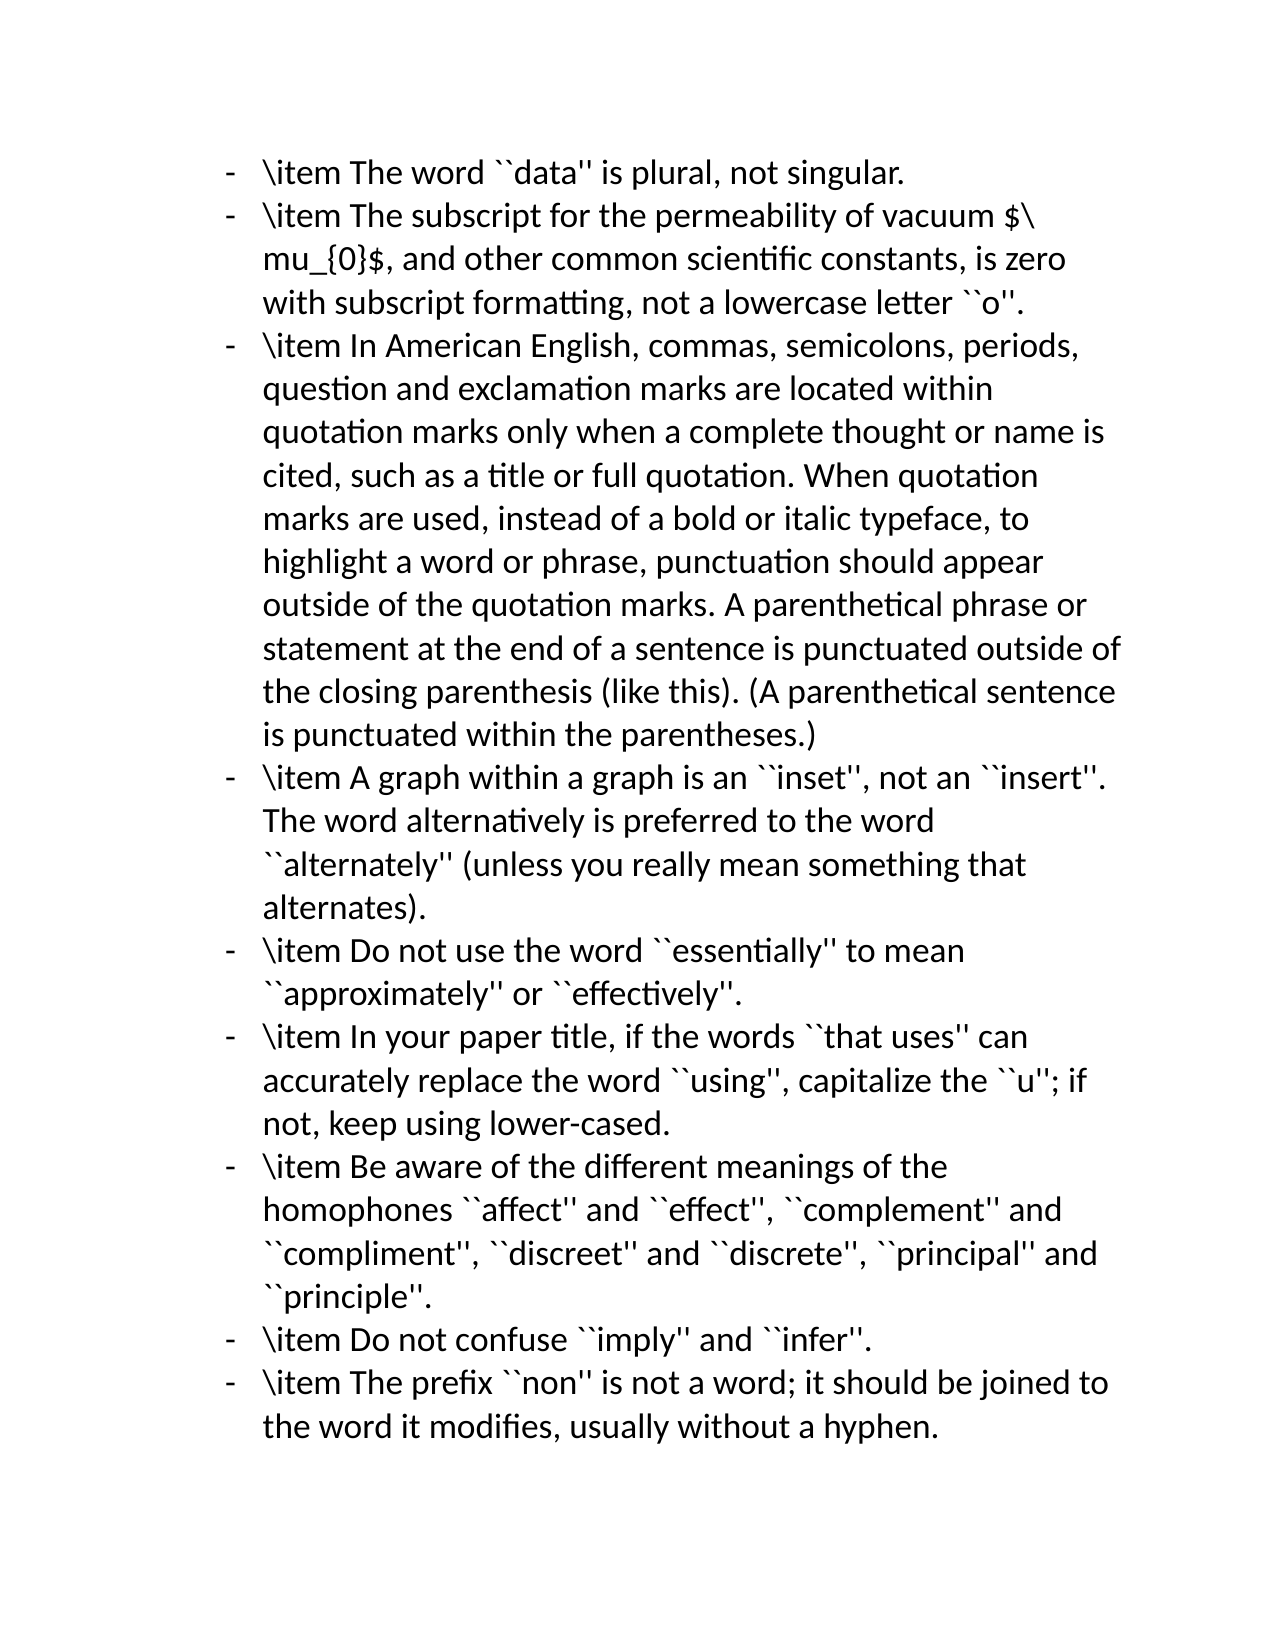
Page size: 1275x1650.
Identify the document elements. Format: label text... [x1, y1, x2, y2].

list \item In American English, commas, semicolons, periods, question and exclamation marks are located within quotation marks only when a complete thought or name is cited, such as a title or full quotation. When quotation marks are used, instead of a bold or italic typeface, to highlight a word or phrase, punctuation should appear outside of the quotation marks. A parenthetical phrase or statement at the end of a sentence is punctuated outside of the closing parenthesis (like this). (A parenthetical sentence is punctuated within the parentheses.) [225, 323, 1125, 755]
list \item Do not confuse ``imply'' and ``infer''. [225, 1317, 1125, 1360]
list \item The subscript for the permeability of vacuum $\mu_{0}$, and other common scientific constants, is zero with subscript formatting, not a lowercase letter ``o''. [225, 193, 1125, 323]
list \item In your paper title, if the words ``that uses'' can accurately replace the word ``using'', capitalize the ``u''; if not, keep using lower-cased. [225, 1014, 1125, 1144]
list \item Be aware of the different meanings of the homophones ``affect'' and ``effect'', ``complement'' and ``compliment'', ``discreet'' and ``discrete'', ``principal'' and ``principle''. [225, 1144, 1125, 1317]
list \item The prefix ``non'' is not a word; it should be joined to the word it modifies, usually without a hyphen. [225, 1360, 1125, 1447]
list \item A graph within a graph is an ``inset'', not an ``insert''. The word alternatively is preferred to the word ``alternately'' (unless you really mean something that alternates). [225, 755, 1125, 928]
list \item Do not use the word ``essentially'' to mean ``approximately'' or ``effectively''. [225, 928, 1125, 1014]
list \item The word ``data'' is plural, not singular. [225, 150, 1125, 193]
